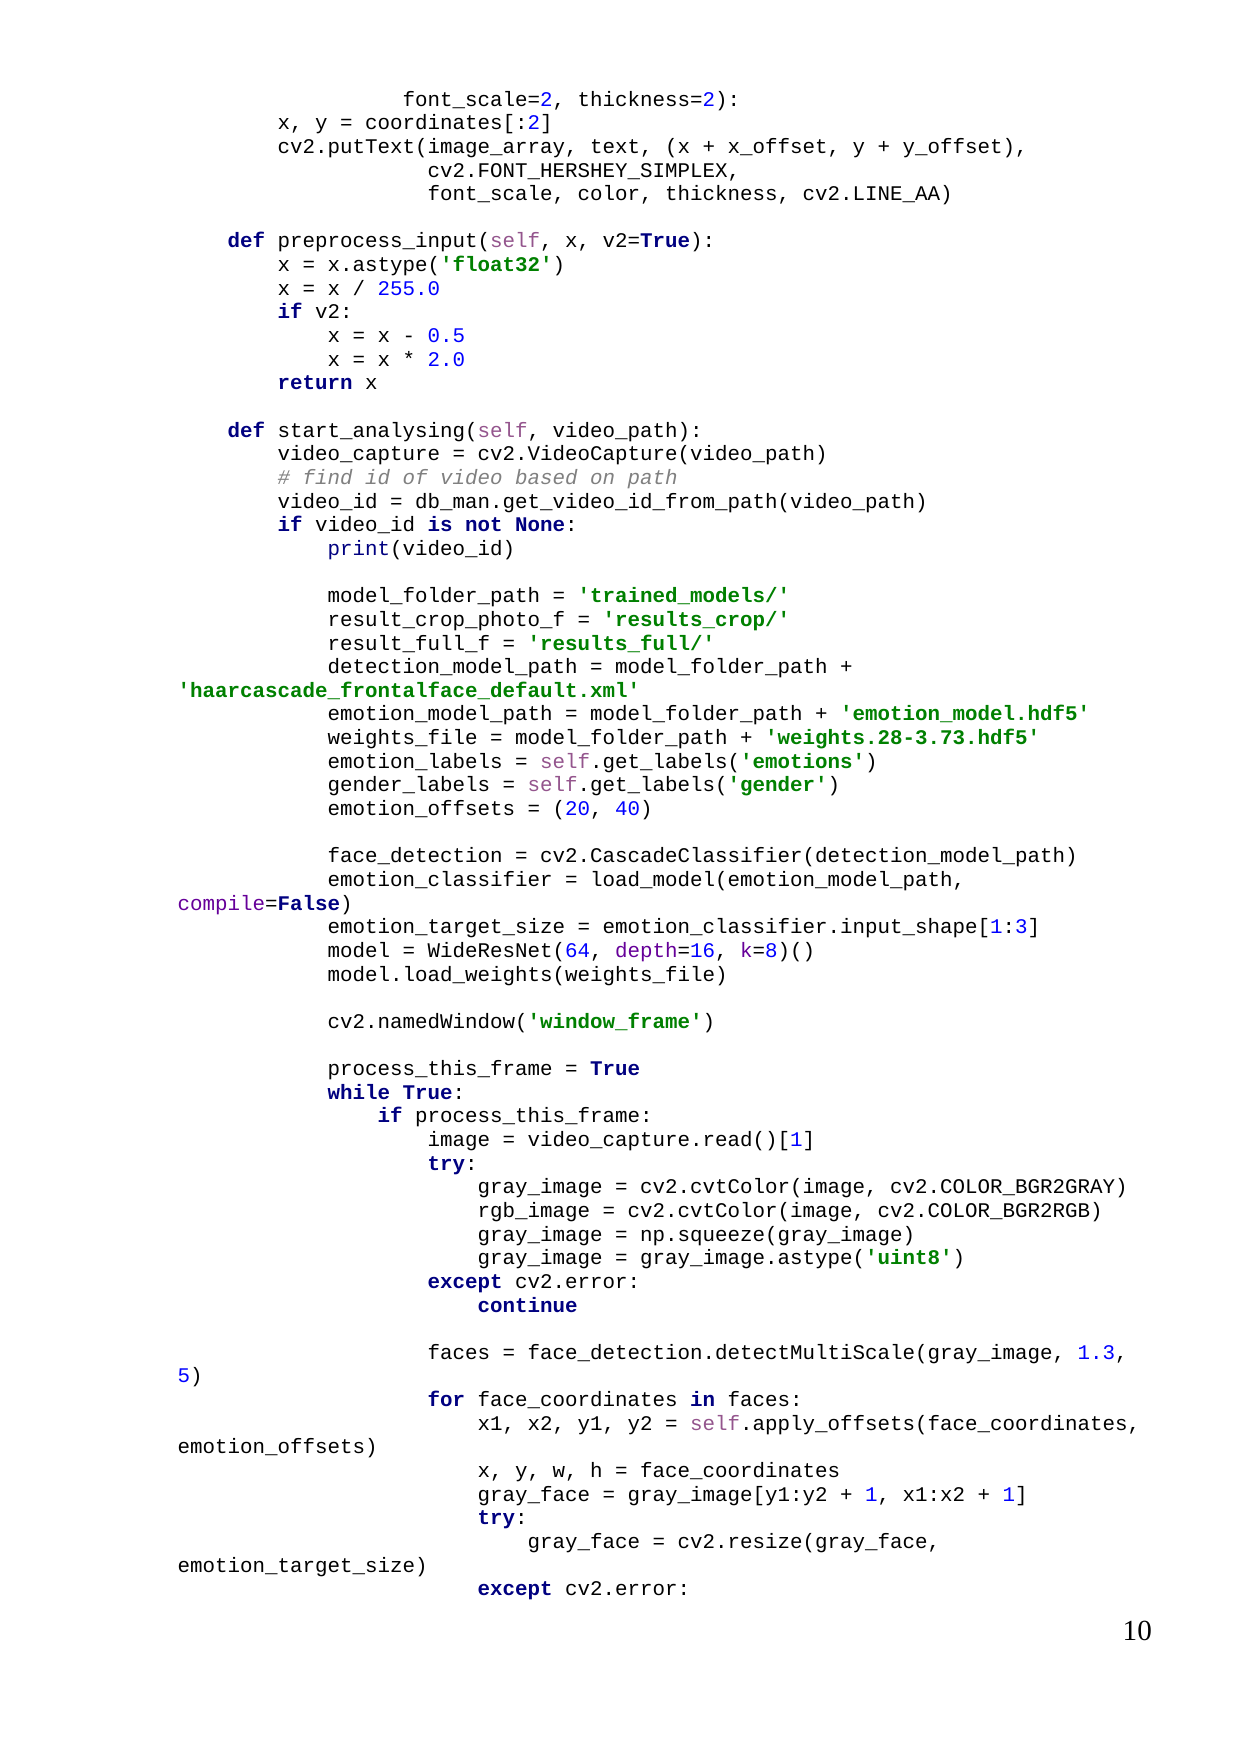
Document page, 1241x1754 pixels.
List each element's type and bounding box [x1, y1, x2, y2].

text [177, 89, 1152, 1602]
